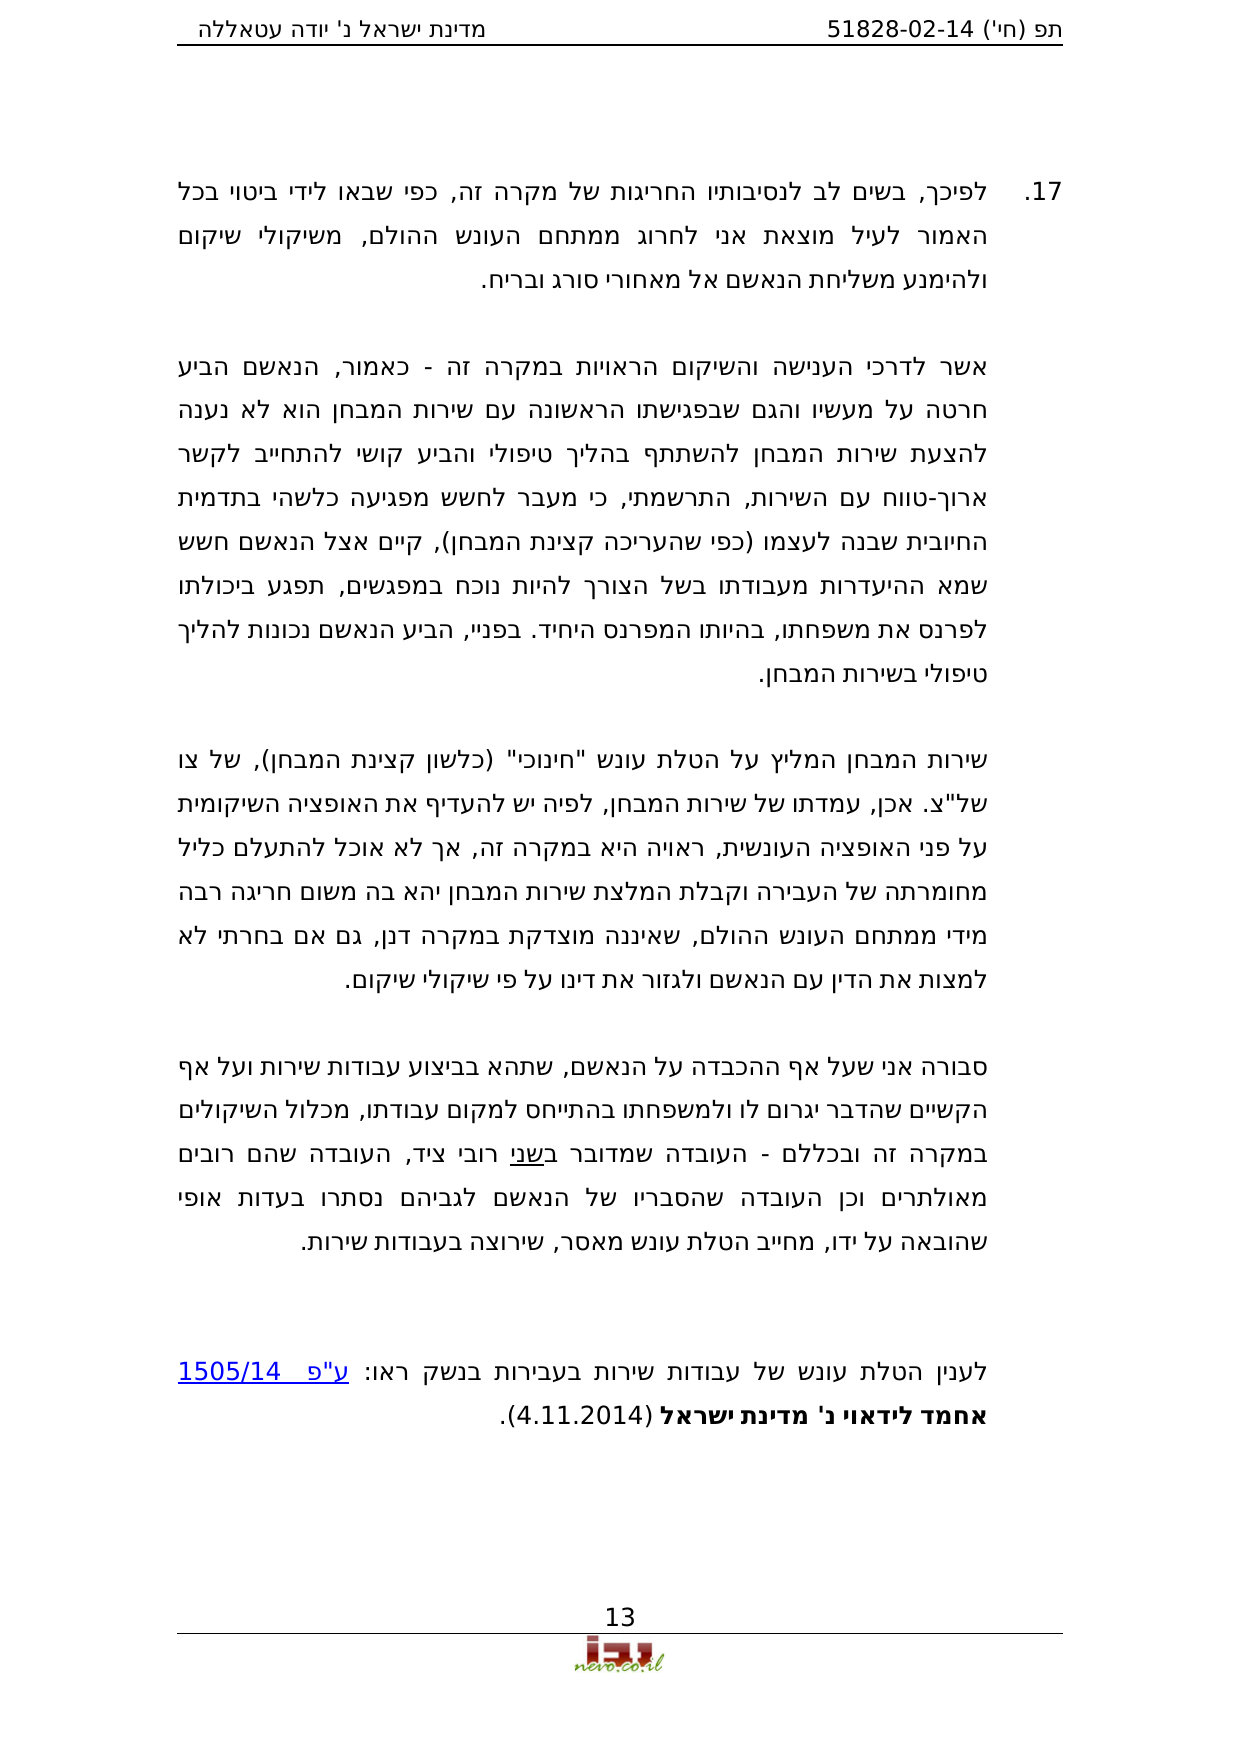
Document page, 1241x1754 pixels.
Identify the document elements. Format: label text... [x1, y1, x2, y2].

picture [574, 1635, 666, 1673]
text 17. לפיכך, בשים לב לנסיבותיו החריגות של מקרה זה, כפי שבאו לידי ביטוי בכל האמור לעיל מוצאת אני לחרוג ממתחם העונש ההולם, משיקולי שיקום ולהימנע משליחת הנאשם אל מאחורי סורג ובריח. [177, 177, 1063, 294]
text שירות המבחן המליץ על הטלת עונש "חינוכי" (כלשון קצינת המבחן), של צו של"צ. אכן, עמדתו של שירות המבחן, לפיה יש להעדיף את האופציה השיקומית על פני האופציה העונשית, ראויה היא במקרה זה, אך לא אוכל להתעלם כליל מחומרתה של העבירה וקבלת המלצת שירות המבחן יהא בה משום חריגה רבה מידי ממתחם העונש ההולם, שאיננה מוצדקת במקרה דנן, גם אם בחרתי לא למצות את הדין עם הנאשם ולגזור את דינו על פי שיקולי שיקום. [177, 746, 988, 994]
text סבורה אני שעל אף ההכבדה על הנאשם, שתהא בביצוע עבודות שירות ועל אף הקשיים שהדבר יגרום לו ולמשפחתו בהתייחס למקום עבודתו, מכלול השיקולים במקרה זה ובכללם - העובדה שמדובר בשני רובי ציד, העובדה שהם רובים מאולתרים וכן העובדה שהסבריו של הנאשם לגביהם נסתרו בעדות אופי שהובאה על ידו, מחייב הטלת עונש מאסר, שירוצה בעבודות שירות. [177, 1052, 988, 1256]
text אשר לדרכי הענישה והשיקום הראויות במקרה זה - כאמור, הנאשם הביע חרטה על מעשיו והגם שבפגישתו הראשונה עם שירות המבחן הוא לא נענה להצעת שירות המבחן להשתתף בהליך טיפולי והביע קושי להתחייב לקשר ארוך-טווח עם השירות, התרשמתי, כי מעבר לחשש מפגיעה כלשהי בתדמית החיובית שבנה לעצמו (כפי שהעריכה קצינת המבחן), קיים אצל הנאשם חשש שמא ההיעדרות מעבודתו בשל הצורך להיות נוכח במפגשים, תפגע ביכולתו לפרנס את משפחתו, בהיותו המפרנס היחיד. בפניי, הביע הנאשם נכונות להליך טיפולי בשירות המבחן. [177, 352, 988, 688]
text לענין הטלת עונש של עבודות שירות בעבירות בנשק ראו: ע"פ 1505/14 אחמד לידאוי נ' מדינת ישראל (4.11.2014). [177, 1357, 988, 1430]
